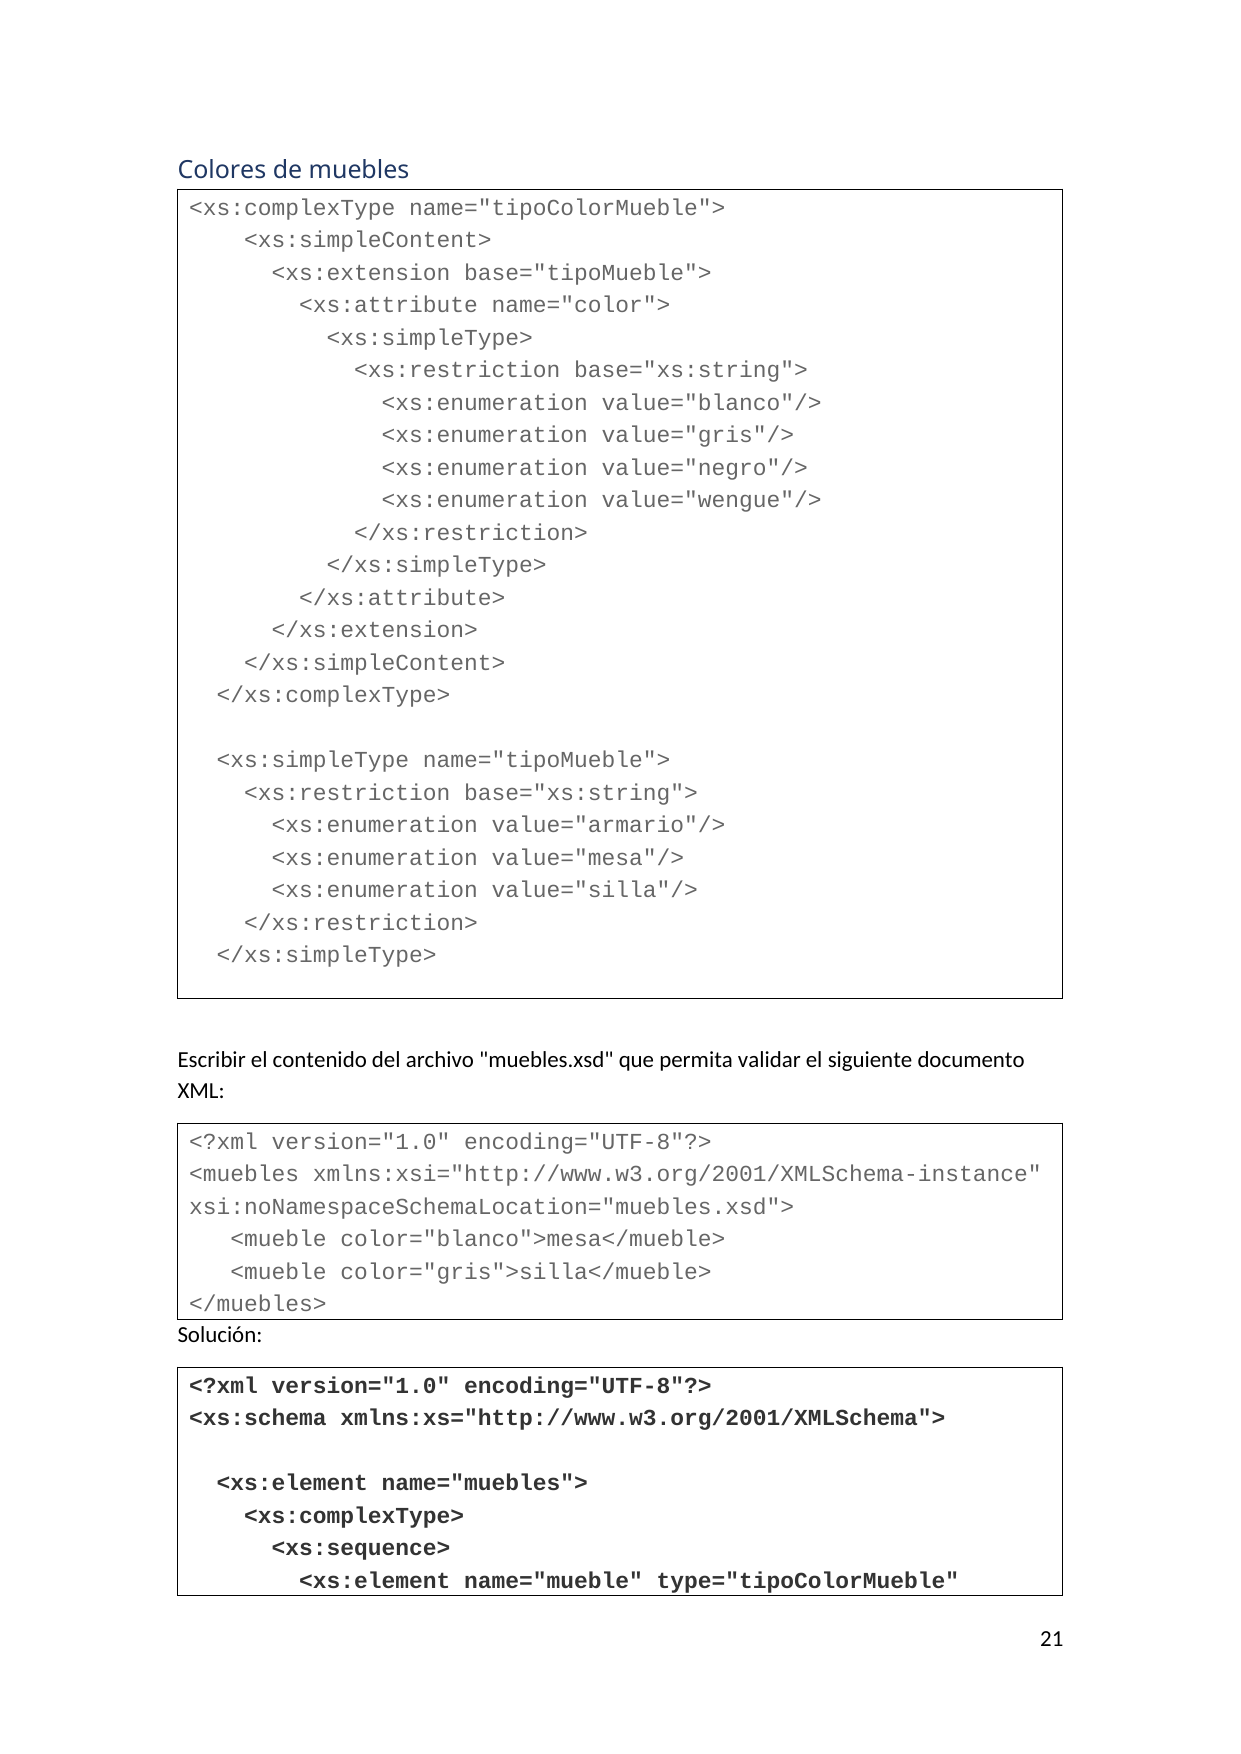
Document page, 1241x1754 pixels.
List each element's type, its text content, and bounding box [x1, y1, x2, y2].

text Solución: [177, 1320, 1063, 1348]
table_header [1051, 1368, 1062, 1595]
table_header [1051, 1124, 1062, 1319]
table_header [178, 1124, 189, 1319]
subtitle Colores de muebles [177, 152, 1063, 186]
table_header <xs:complexType name="tipoColorMueble"> <xs:simpleContent> <xs:extension base="tipoMueble"> <xs:attribute name="color"> <xs:simpleType> <xs:restriction base="xs:string"> <xs:enumeration value="blanco"/> <xs:enumeration value="gris"/> <xs:enumeration value="negro"/> <xs:enumeration value="wengue"/> </xs:restriction> </xs:simpleType> </xs:attribute> </xs:extension> </xs:simpleContent> </xs:complexType> <xs:simpleType name="tipoMueble"> <xs:restriction base="xs:string"> <xs:enumeration value="armario"/> <xs:enumeration value="mesa"/> <xs:enumeration value="silla"/> </xs:restriction> </xs:simpleType> [178, 190, 1062, 998]
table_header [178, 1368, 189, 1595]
text Escribir el contenido del archivo "muebles.xsd" que permita validar el siguiente documento XML: [177, 1046, 1063, 1104]
